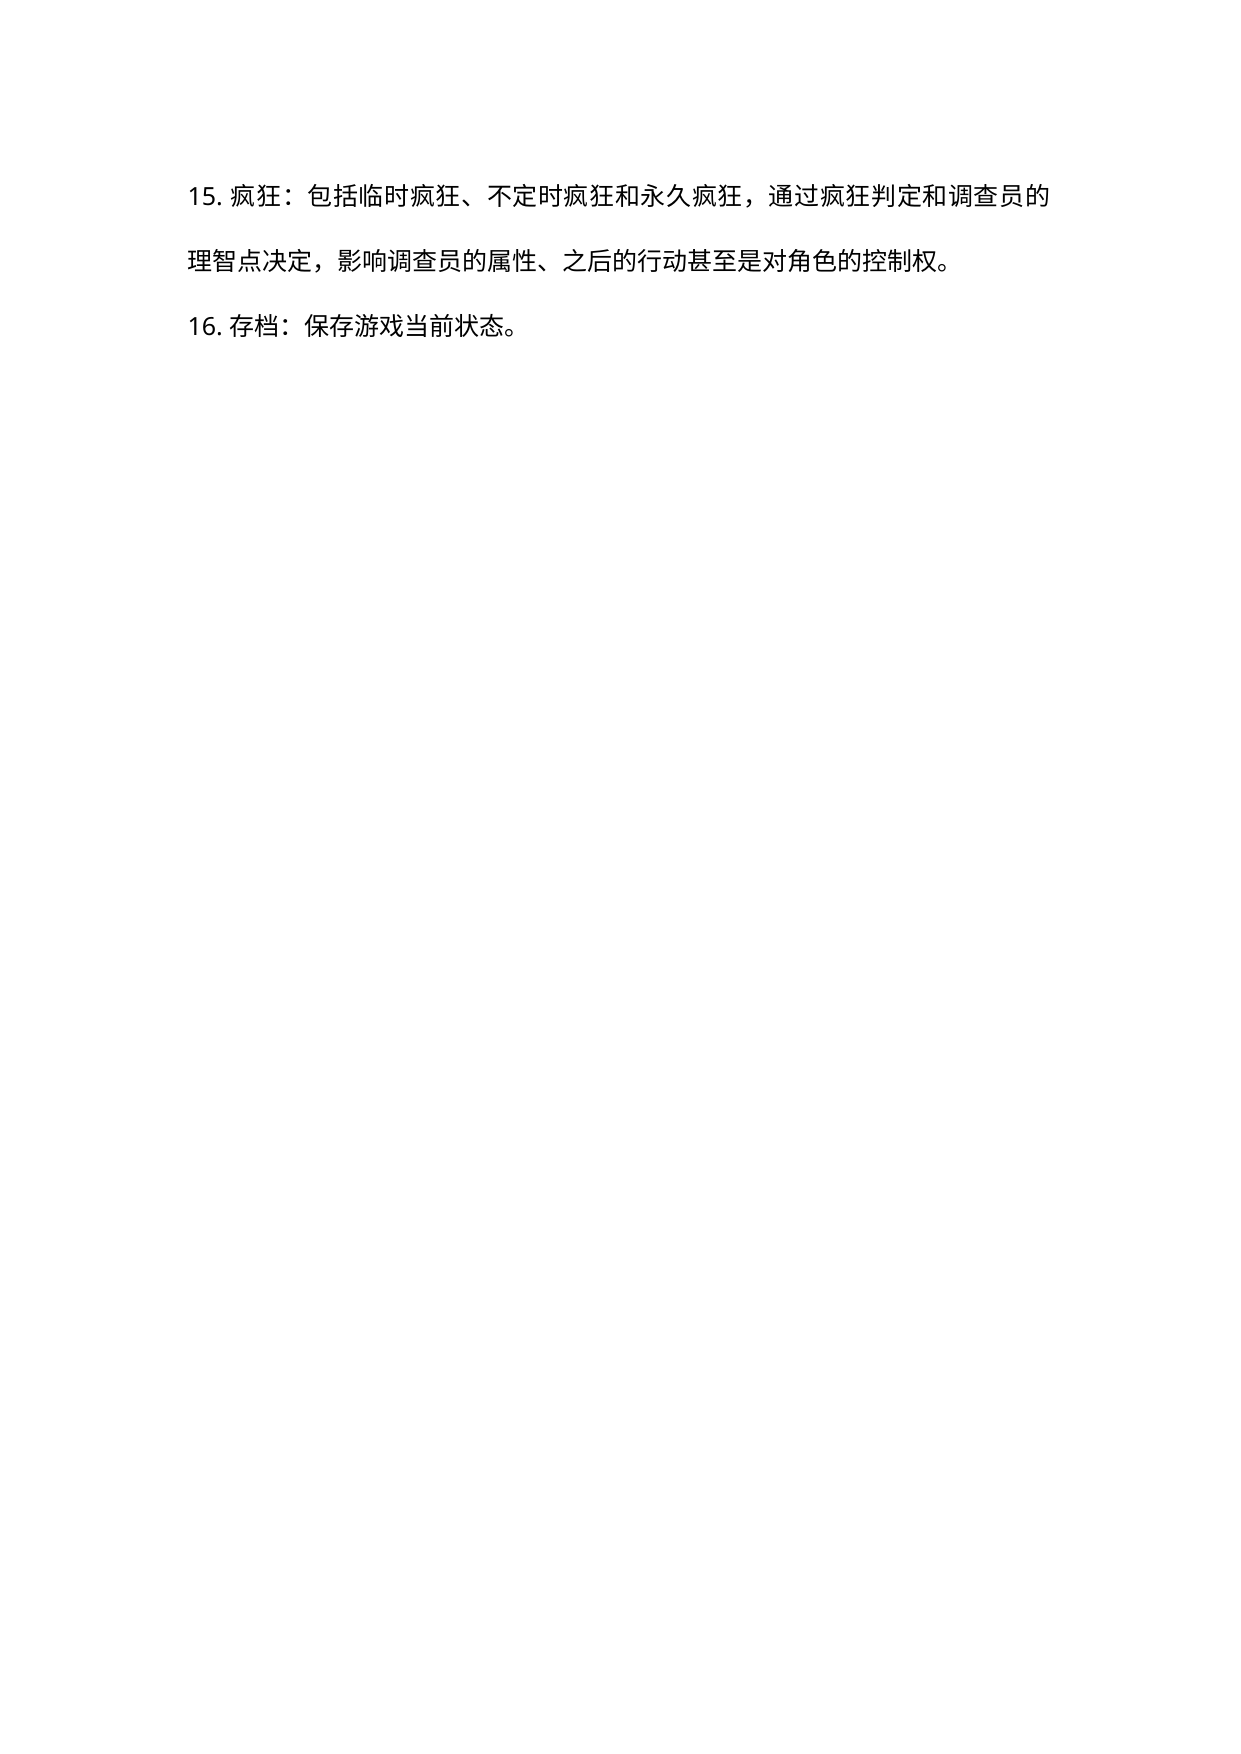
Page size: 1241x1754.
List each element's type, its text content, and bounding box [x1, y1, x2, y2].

list 16. 存档：保存游戏当前状态。 [187, 292, 1053, 357]
list 15. 疯狂：包括临时疯狂、不定时疯狂和永久疯狂，通过疯狂判定和调查员的理智点决定，影响调查员的属性、之后的行动甚至是对角色的控制权。 [187, 162, 1053, 292]
